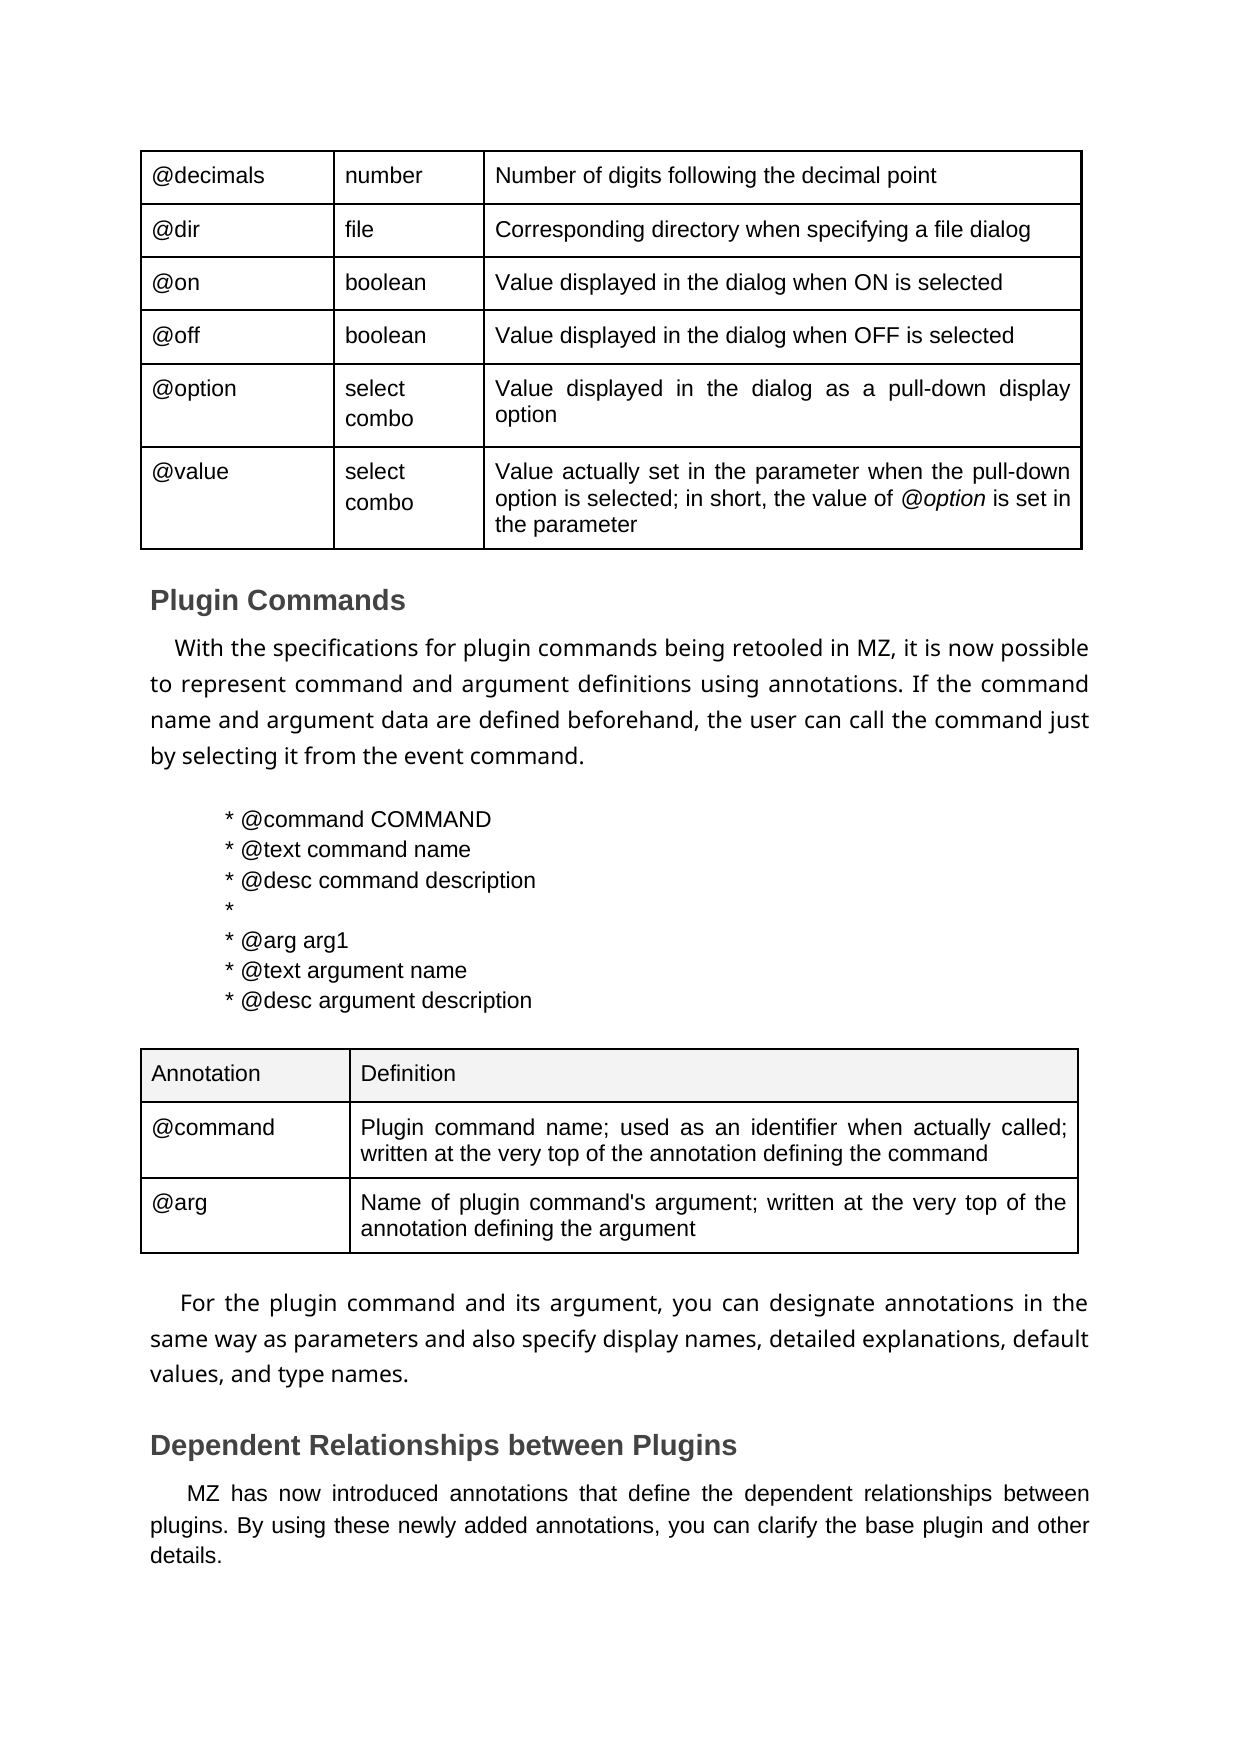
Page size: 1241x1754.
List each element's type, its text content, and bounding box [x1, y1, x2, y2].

table_cell @off [142, 311, 333, 362]
text * @desc command description [225, 867, 1090, 893]
table_cell boolean [335, 311, 483, 362]
table_cell @option [142, 365, 333, 446]
table_cell Value displayed in the dialog as a pull-down display option [485, 365, 1080, 446]
text * @arg arg1 [225, 927, 1090, 953]
table_cell Corresponding directory when specifying a file dialog [485, 205, 1080, 256]
table_cell @command [142, 1103, 349, 1177]
table_cell Value displayed in the dialog when ON is selected [485, 258, 1080, 309]
table_cell Value displayed in the dialog when OFF is selected [485, 311, 1080, 362]
table_cell @decimals [142, 152, 333, 203]
text * @desc argument description [225, 987, 1090, 1014]
table_cell select combo [335, 365, 483, 446]
table_cell @dir [142, 205, 333, 256]
table_cell Plugin command name; used as an identifier when actually called; written at the very top of the annotation defining the command [351, 1103, 1077, 1177]
table_cell Value actually set in the parameter when the pull-down option is selected; in short, the value of @option is set in the parameter [485, 448, 1080, 548]
table_cell file [335, 205, 483, 256]
subtitle Plugin Commands [150, 583, 1090, 617]
table_cell number [335, 152, 483, 203]
text MZ has now introduced annotations that define the dependent relationships between plugins. By using these newly added annotations, you can clarify the base plugin and other details. [150, 1474, 1090, 1568]
table_cell @value [142, 448, 333, 548]
text * [225, 897, 1090, 923]
table_cell select combo [335, 448, 483, 548]
text * @text argument name [225, 957, 1090, 983]
subtitle Dependent Relationships between Plugins [150, 1428, 1090, 1461]
table_cell @on [142, 258, 333, 309]
table_cell boolean [335, 258, 483, 309]
text * @command COMMAND [225, 806, 1090, 832]
table_header Definition [351, 1050, 1077, 1101]
table_cell Name of plugin command's argument; written at the very top of the annotation defining the argument [351, 1179, 1077, 1252]
text * @text command name [225, 836, 1090, 863]
table_header Annotation [142, 1050, 349, 1101]
table_cell @arg [142, 1179, 349, 1252]
table_cell Number of digits following the decimal point [485, 152, 1080, 203]
